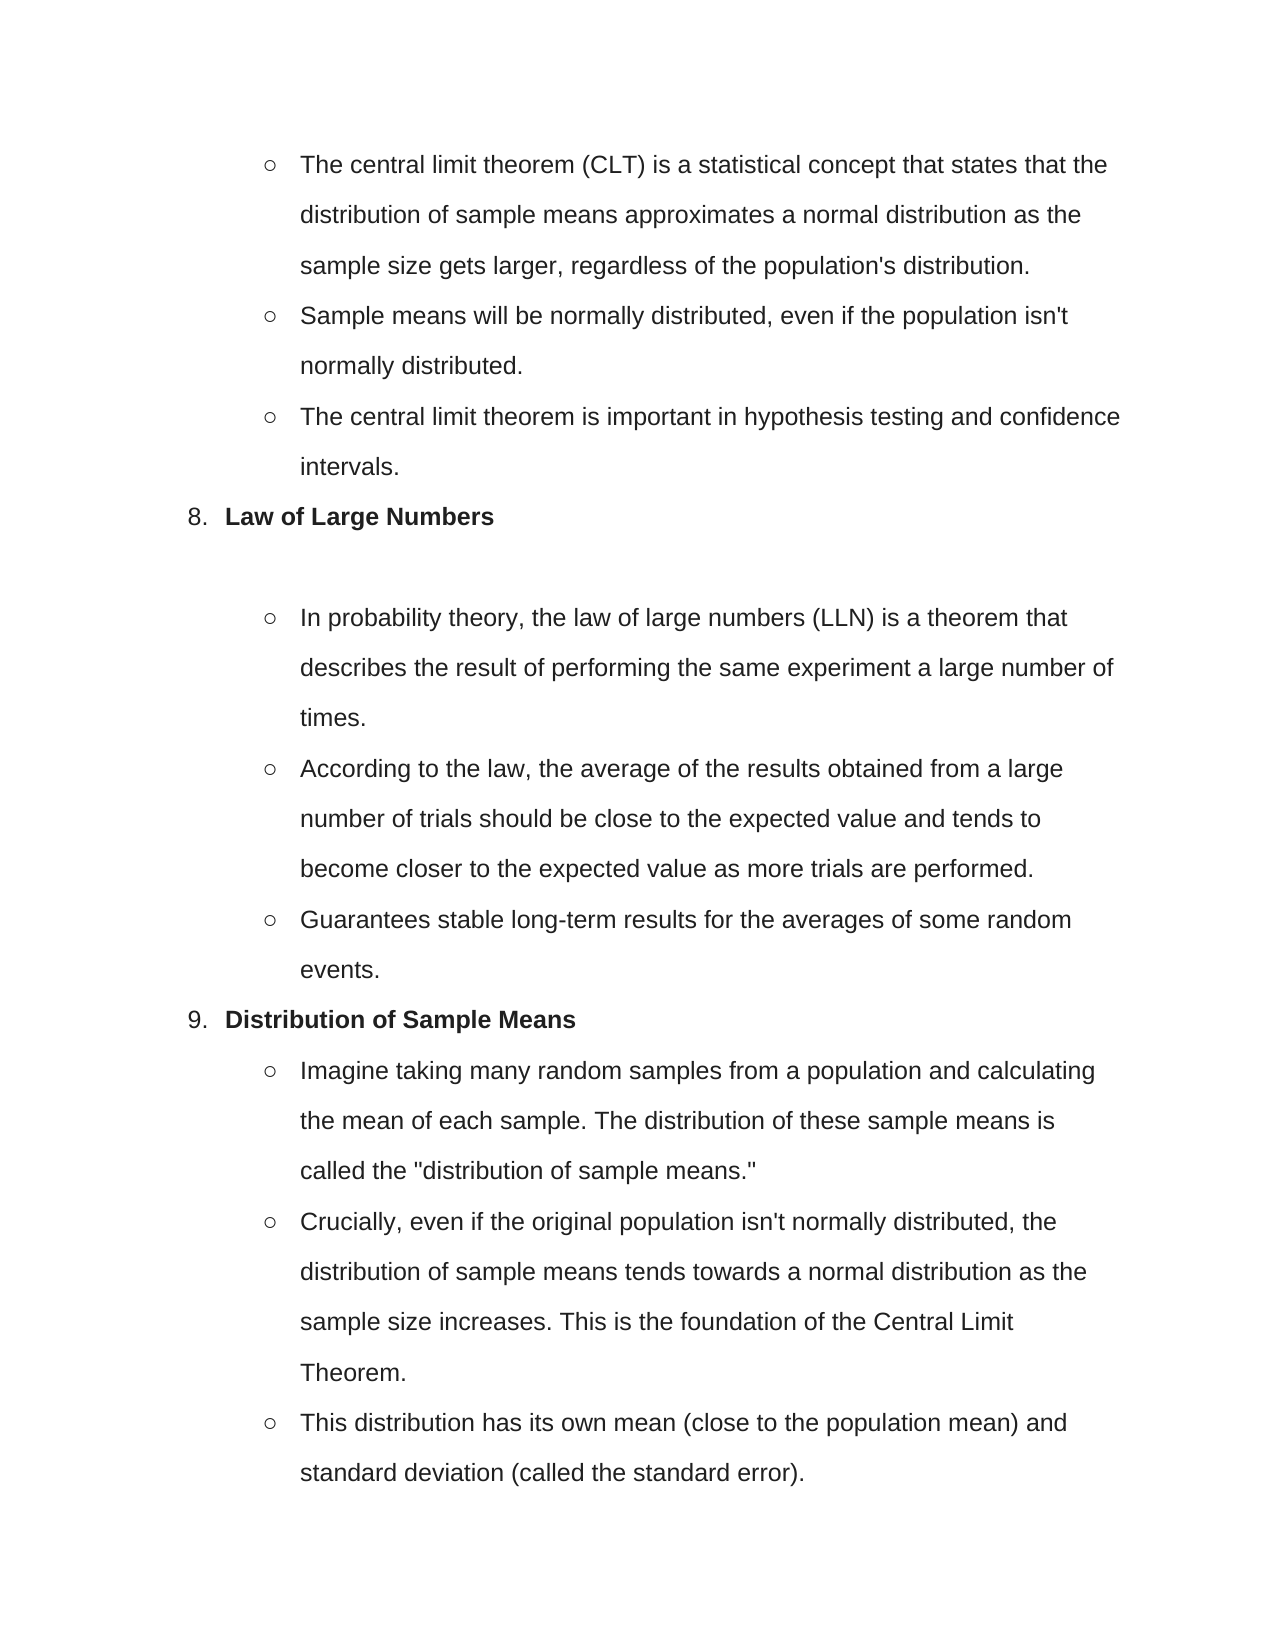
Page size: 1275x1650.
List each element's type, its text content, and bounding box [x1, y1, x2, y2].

list Law of Large Numbers [187, 502, 1125, 581]
list Distribution of Sample Means [187, 1005, 1125, 1034]
list Guarantees stable long-term results for the averages of some random events. [262, 905, 1125, 984]
list The central limit theorem is important in hypothesis testing and confidence intervals. [262, 402, 1125, 481]
list This distribution has its own mean (close to the population mean) and standard deviation (called the standard error). [262, 1408, 1125, 1487]
list Sample means will be normally distributed, even if the population isn't normally distributed. [262, 301, 1125, 380]
list The central limit theorem (CLT) is a statistical concept that states that the distribution of sample means approximates a normal distribution as the sample size gets larger, regardless of the population's distribution. [262, 150, 1125, 279]
list According to the law, the average of the results obtained from a large number of trials should be close to the expected value and tends to become closer to the expected value as more trials are performed. [262, 754, 1125, 883]
list Crucially, even if the original population isn't normally distributed, the distribution of sample means tends towards a normal distribution as the sample size increases. This is the foundation of the Central Limit Theorem. [262, 1207, 1125, 1386]
list Imagine taking many random samples from a population and calculating the mean of each sample. The distribution of these sample means is called the "distribution of sample means." [262, 1056, 1125, 1185]
list In probability theory, the law of large numbers (LLN) is a theorem that describes the result of performing the same experiment a large number of times. [262, 603, 1125, 732]
